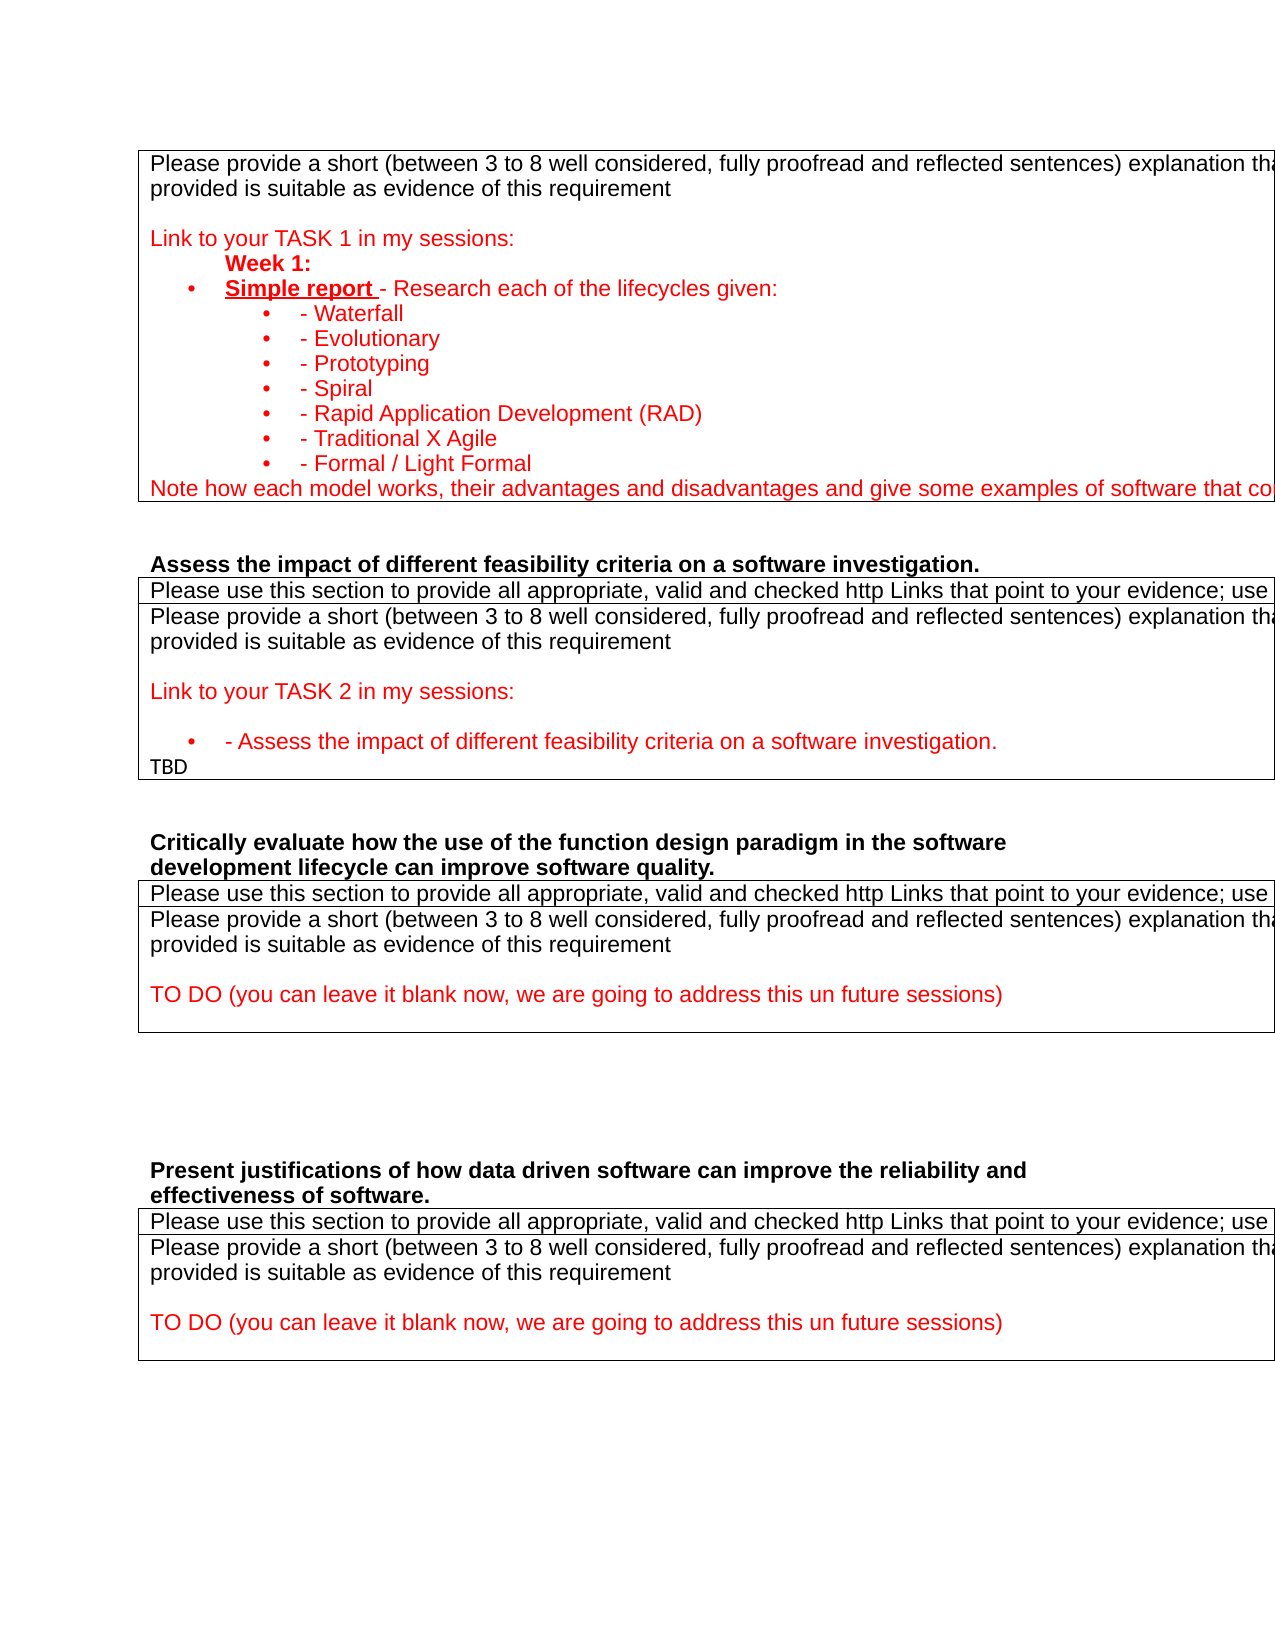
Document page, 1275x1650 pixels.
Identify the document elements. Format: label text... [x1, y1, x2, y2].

table_header Please use this section to provide all appropriate, valid and checked http Links that point to your evidence; use multiple lines to separate multiple links [139, 578, 1274, 603]
text Assess the impact of different feasibility criteria on a software investigation. [150, 552, 1125, 577]
table_header Please use this section to provide all appropriate, valid and checked http Links that point to your evidence; use multiple lines to separate multiple links [139, 881, 1274, 906]
table_header Please use this section to provide all appropriate, valid and checked http Links that point to your evidence; use multiple lines to separate multiple links [139, 1209, 1274, 1234]
table_cell Please provide a short (between 3 to 8 well considered, fully proofread and reflected sentences) explanation that justifies why the evidence/links you have provided is suitable as evidence of this requirement TO DO (you can leave it blank now, we are going to address this un future sessions) [139, 1235, 1274, 1360]
text Present justifications of how data driven software can improve the reliability and effectiveness of software. [150, 1158, 1125, 1208]
table_cell Please provide a short (between 3 to 8 well considered, fully proofread and reflected sentences) explanation that justifies why the evidence/links you have provided is suitable as evidence of this requirement Link to your TASK 1 in my sessions: Week 1: Simple report - Research each of the lifecycles given: - Waterfall - Evolutionary - Prototyping - Spiral - Rapid Application Development (RAD) - Traditional X Agile - Formal / Light Formal Note how each model works, their advantages and disadvantages and give some examples of software that could benefit from each specific lifecycle. [139, 151, 1274, 501]
table_cell Please provide a short (between 3 to 8 well considered, fully proofread and reflected sentences) explanation that justifies why the evidence/links you have provided is suitable as evidence of this requirement Link to your TASK 2 in my sessions: - Assess the impact of different feasibility criteria on a software investigation. TBD [139, 604, 1274, 779]
table_cell Please provide a short (between 3 to 8 well considered, fully proofread and reflected sentences) explanation that justifies why the evidence/links you have provided is suitable as evidence of this requirement TO DO (you can leave it blank now, we are going to address this un future sessions) [139, 907, 1274, 1032]
text Critically evaluate how the use of the function design paradigm in the software development lifecycle can improve software quality. [150, 830, 1125, 880]
